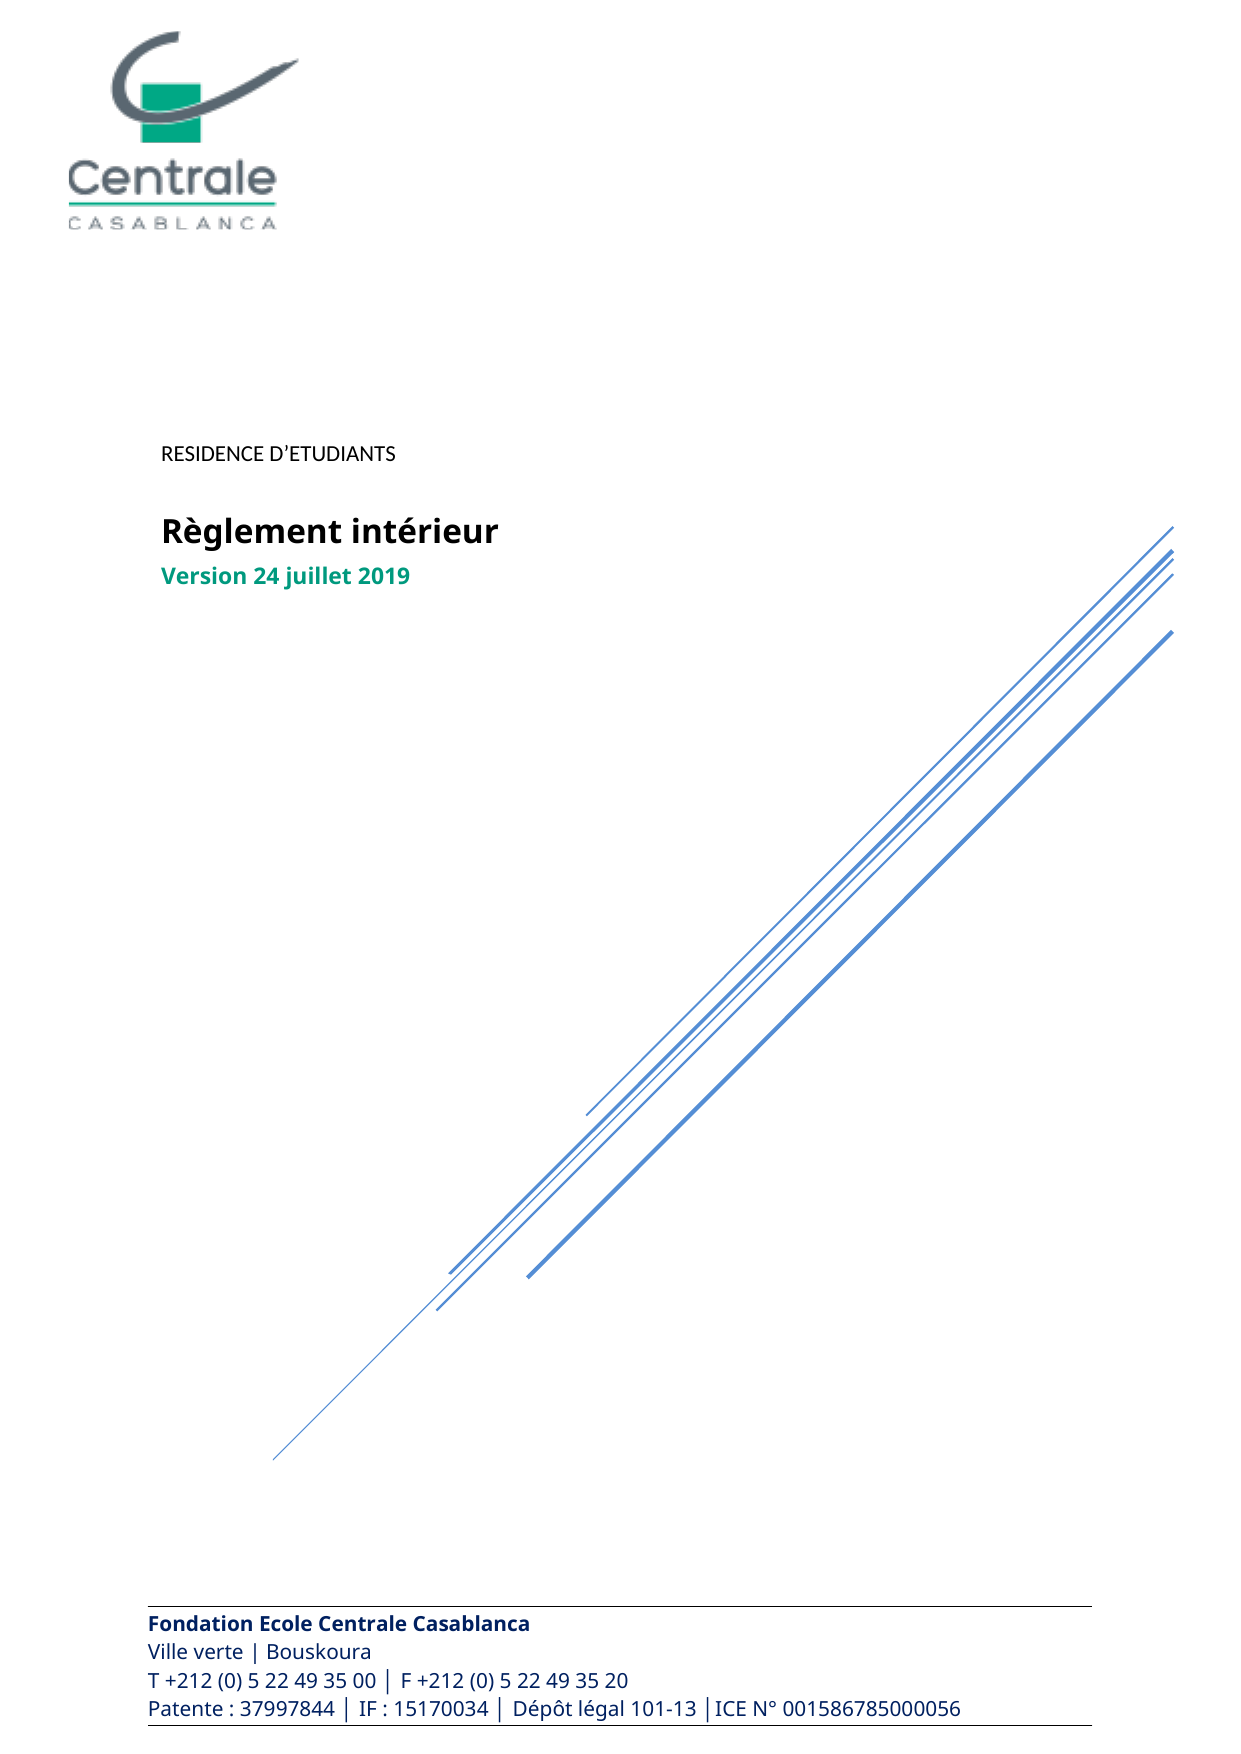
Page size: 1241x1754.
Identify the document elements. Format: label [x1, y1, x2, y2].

picture [67, 31, 299, 227]
